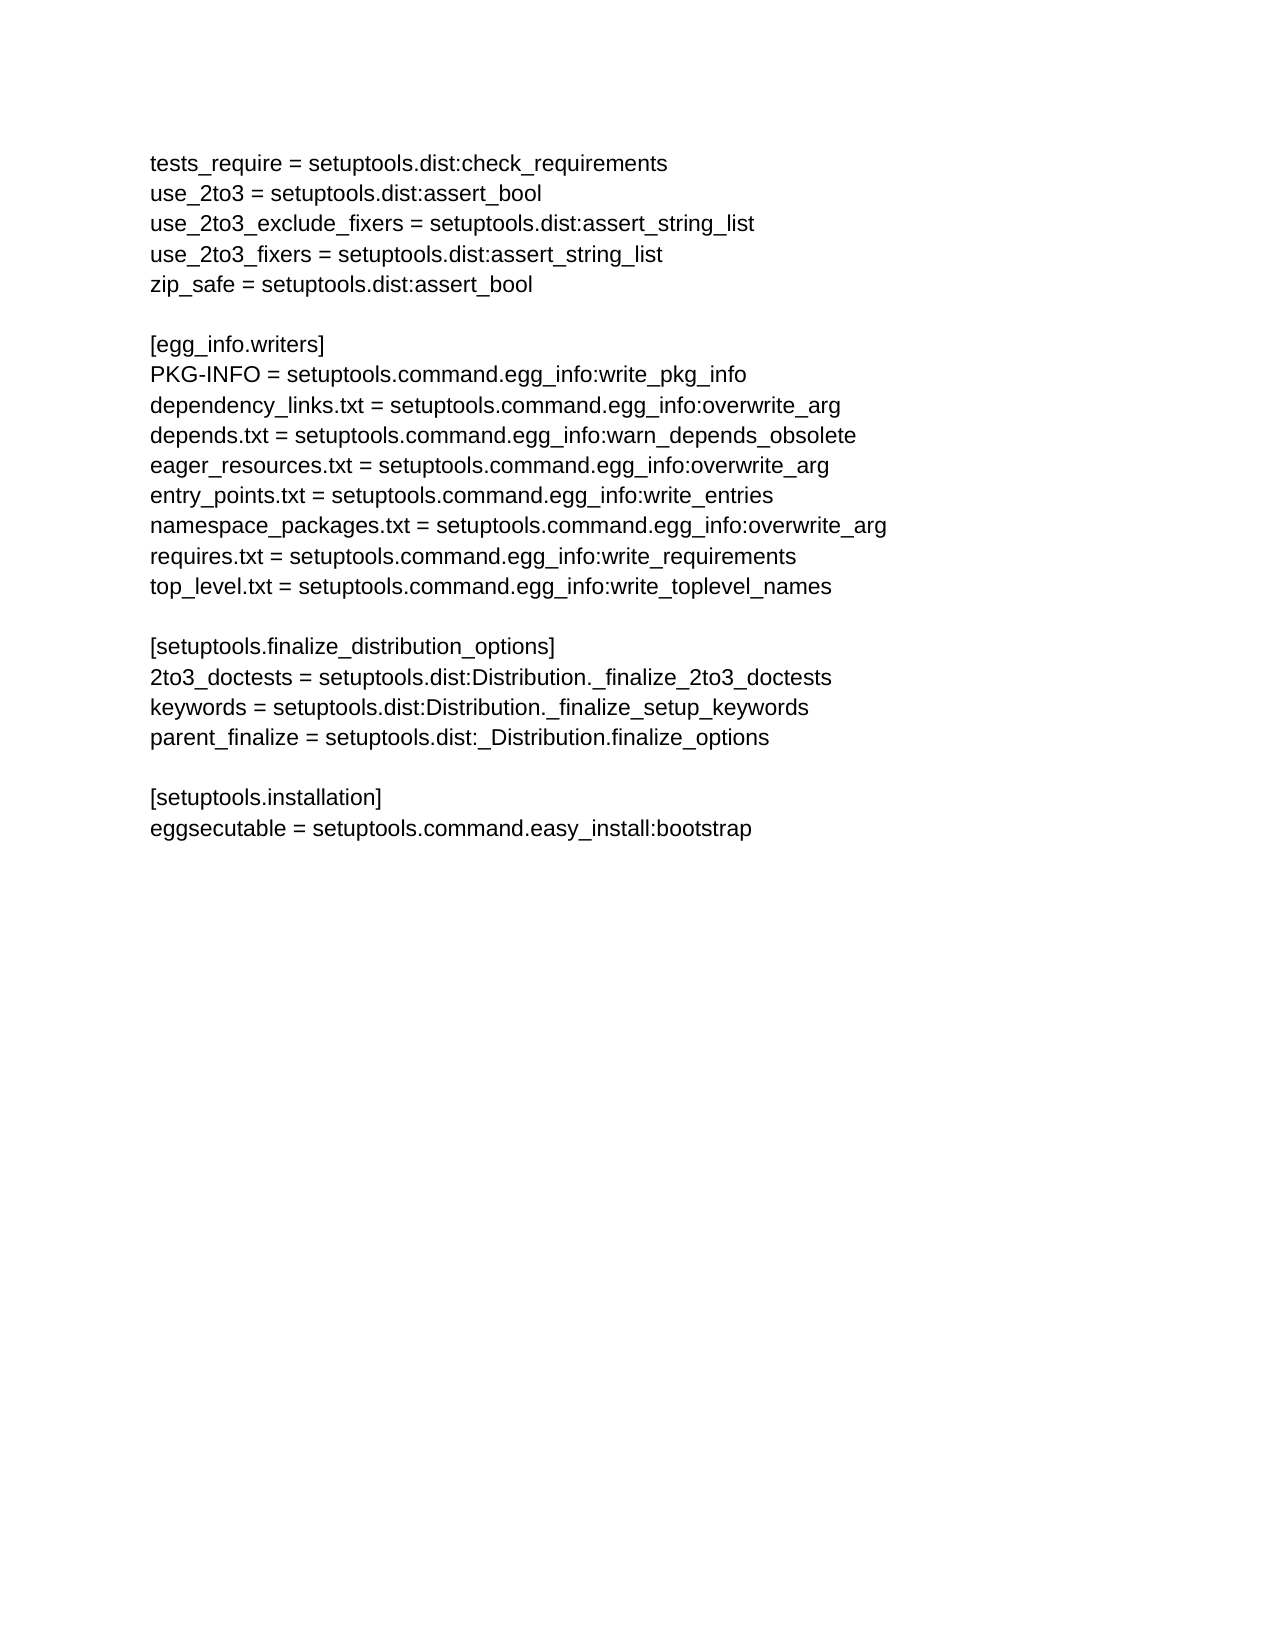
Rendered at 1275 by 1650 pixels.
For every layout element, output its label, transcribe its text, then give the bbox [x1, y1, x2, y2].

text zip_safe = setuptools.dist:assert_bool [150, 271, 1125, 297]
text [setuptools.finalize_distribution_options] [150, 633, 1125, 660]
text 2to3_doctests = setuptools.dist:Distribution._finalize_2to3_doctests [150, 663, 1125, 690]
text namespace_packages.txt = setuptools.command.egg_info:overwrite_arg [150, 512, 1125, 539]
text dependency_links.txt = setuptools.command.egg_info:overwrite_arg [150, 392, 1125, 418]
text use_2to3_exclude_fixers = setuptools.dist:assert_string_list [150, 210, 1125, 237]
text depends.txt = setuptools.command.egg_info:warn_depends_obsolete [150, 422, 1125, 448]
text [setuptools.installation] [150, 784, 1125, 811]
text requires.txt = setuptools.command.egg_info:write_requirements [150, 543, 1125, 569]
text tests_require = setuptools.dist:check_requirements [150, 150, 1125, 176]
text [egg_info.writers] [150, 331, 1125, 358]
text top_level.txt = setuptools.command.egg_info:write_toplevel_names [150, 573, 1125, 599]
text PKG-INFO = setuptools.command.egg_info:write_pkg_info [150, 361, 1125, 388]
text keywords = setuptools.dist:Distribution._finalize_setup_keywords [150, 694, 1125, 720]
text parent_finalize = setuptools.dist:_Distribution.finalize_options [150, 724, 1125, 750]
text use_2to3 = setuptools.dist:assert_bool [150, 180, 1125, 207]
text entry_points.txt = setuptools.command.egg_info:write_entries [150, 482, 1125, 509]
text eager_resources.txt = setuptools.command.egg_info:overwrite_arg [150, 452, 1125, 478]
text use_2to3_fixers = setuptools.dist:assert_string_list [150, 241, 1125, 267]
text eggsecutable = setuptools.command.easy_install:bootstrap [150, 814, 1125, 841]
